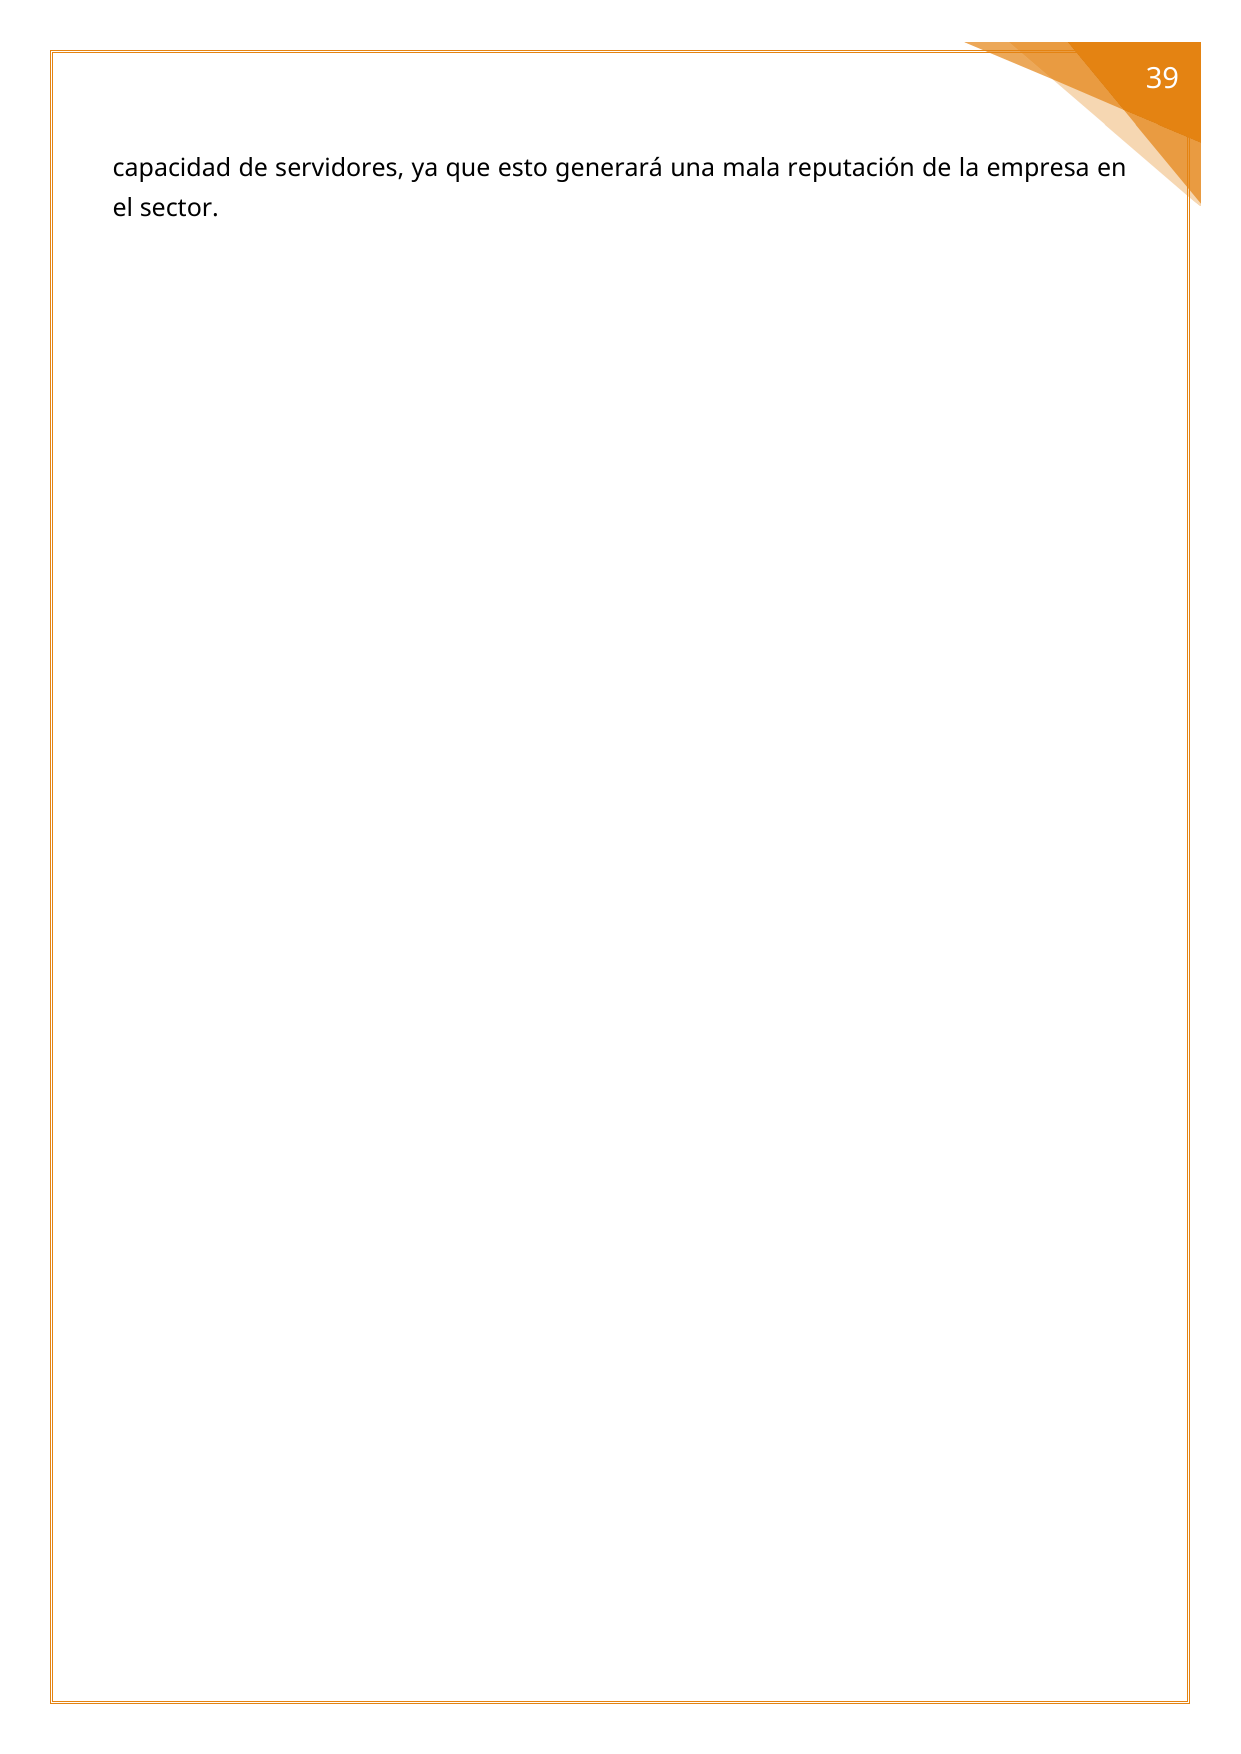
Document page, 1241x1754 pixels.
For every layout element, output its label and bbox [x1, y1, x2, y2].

text [112, 150, 1128, 223]
picture [963, 42, 1201, 206]
picture [963, 51, 1189, 206]
picture [963, 53, 1187, 206]
